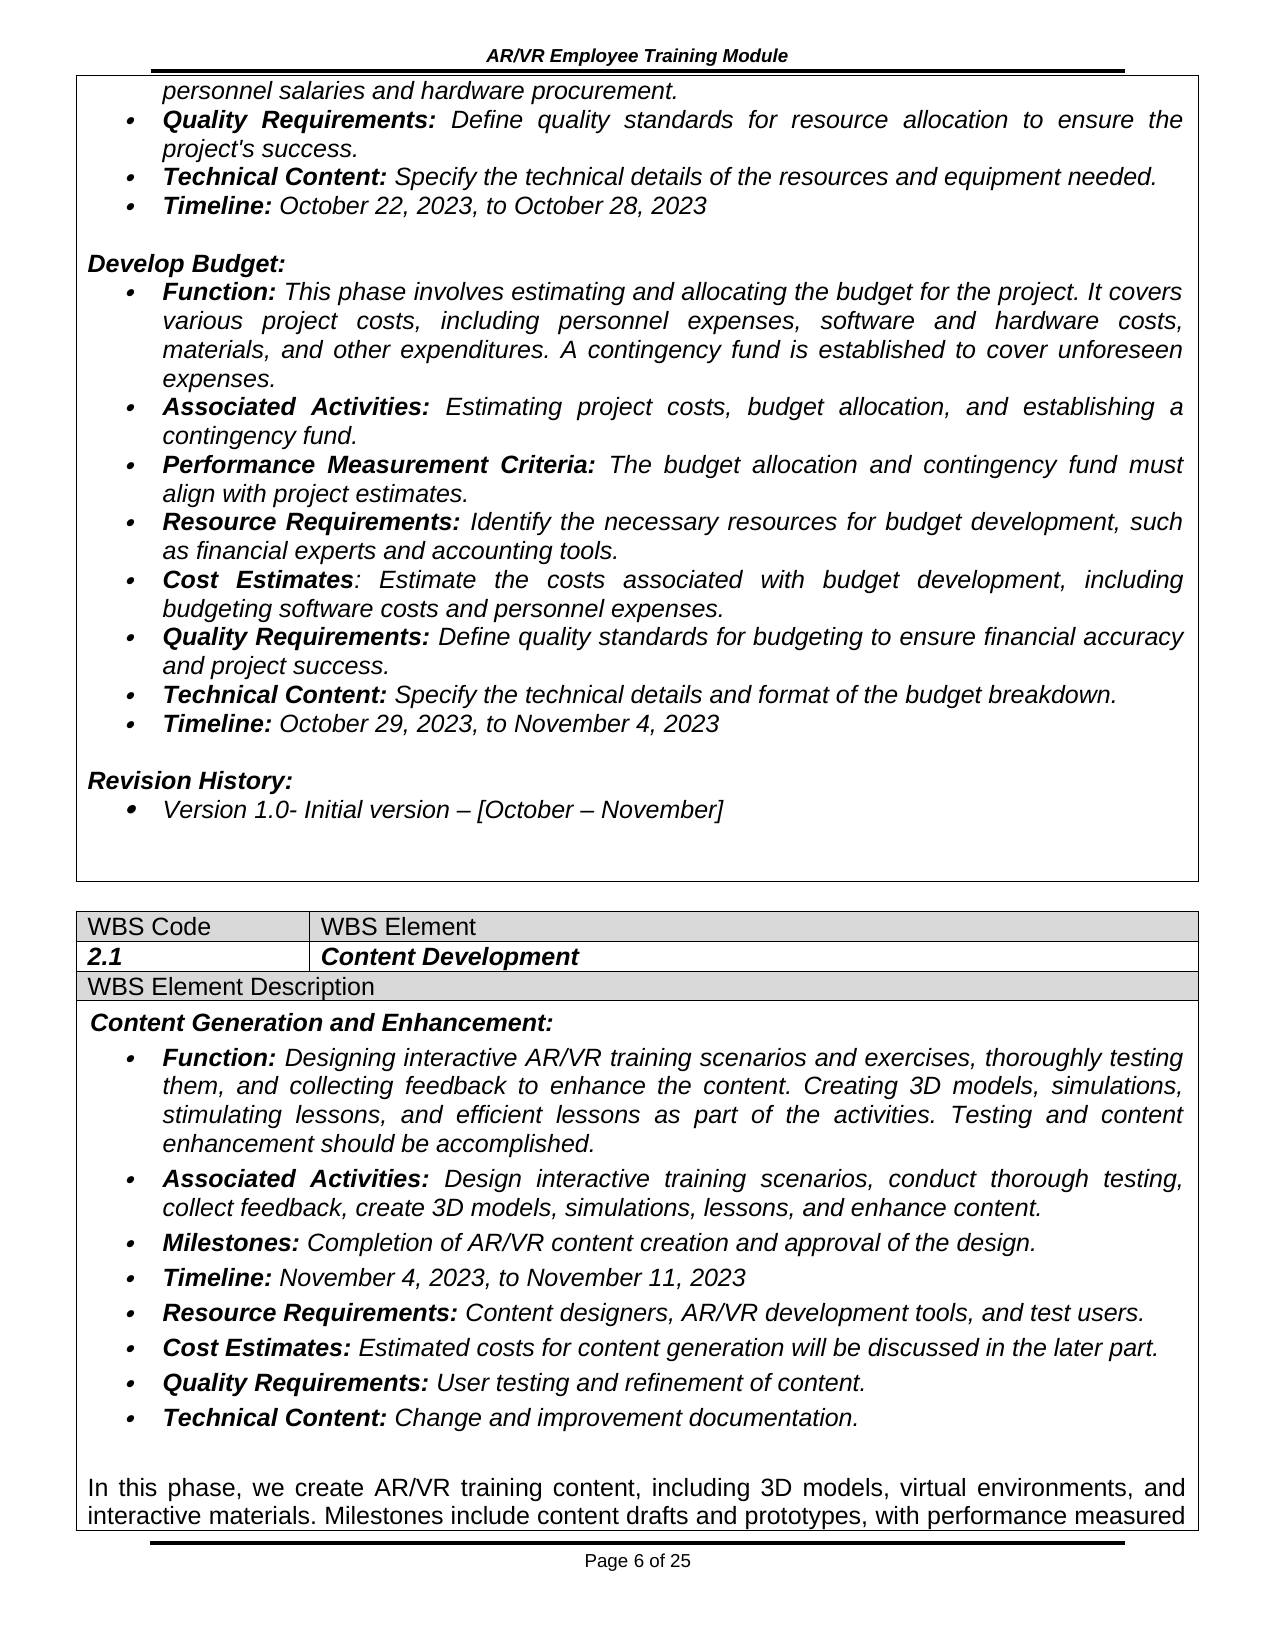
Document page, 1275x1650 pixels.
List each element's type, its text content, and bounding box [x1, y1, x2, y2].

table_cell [77, 1001, 1198, 1530]
table_cell Content Development [310, 942, 1198, 971]
table_header WBS Code [77, 912, 309, 941]
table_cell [77, 76, 1198, 881]
table_cell WBS Element Description [77, 972, 1198, 1000]
table_cell 2.1 [77, 942, 309, 971]
table_header WBS Element [310, 912, 1198, 941]
